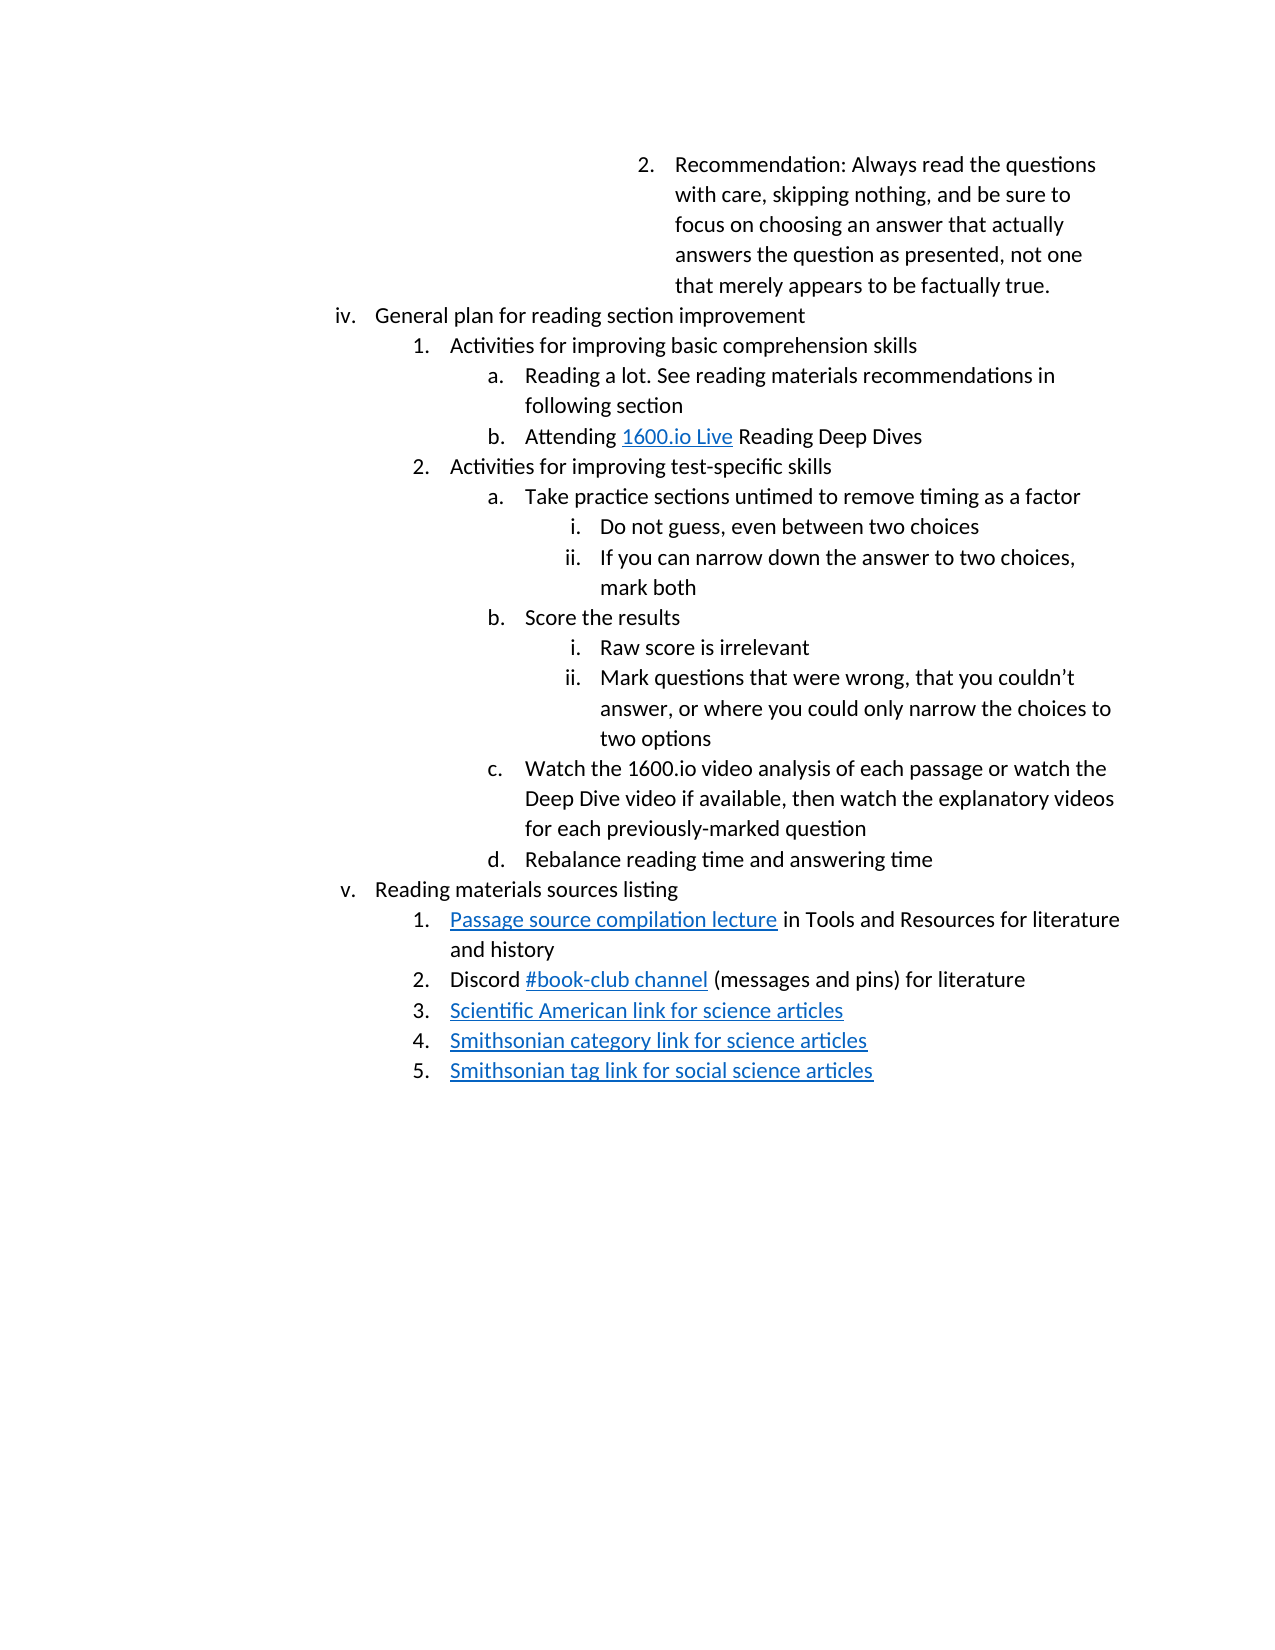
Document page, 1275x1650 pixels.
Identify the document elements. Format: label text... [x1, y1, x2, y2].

list Recommendation: Always read the questions with care, skipping nothing, and be sure to focus on choosing an answer that actually answers the question as presented, not one that merely appears to be factually true. [637, 150, 1125, 299]
list If you can narrow down the answer to two choices, mark both [581, 543, 1125, 601]
list Smithsonian category link for science articles [412, 1026, 1125, 1054]
list Activities for improving test-specific skills [412, 452, 1125, 480]
list Rebalance reading time and answering time [487, 845, 1125, 873]
list General plan for reading section improvement [356, 301, 1125, 329]
list Take practice sections untimed to remove timing as a factor [487, 482, 1125, 510]
list Activities for improving basic comprehension skills [412, 331, 1125, 359]
list Do not guess, even between two choices [581, 512, 1125, 541]
list Passage source compilation lecture in Tools and Resources for literature and history [412, 905, 1125, 963]
list Reading a lot. See reading materials recommendations in following section [487, 361, 1125, 420]
list Discord #book-club channel (messages and pins) for literature [412, 966, 1125, 994]
list Mark questions that were wrong, that you couldn’t answer, or where you could only narrow the choices to two options [581, 663, 1125, 752]
list Raw score is irrelevant [581, 633, 1125, 661]
list Watch the 1600.io video analysis of each passage or watch the Deep Dive video if available, then watch the explanatory videos for each previously-marked question [487, 754, 1125, 843]
list Score the results [487, 603, 1125, 631]
list Attending 1600.io Live Reading Deep Dives [487, 422, 1125, 450]
list Scientific American link for science articles [412, 996, 1125, 1024]
list Smithsonian tag link for social science articles [412, 1056, 1125, 1084]
list Reading materials sources listing [356, 875, 1125, 903]
